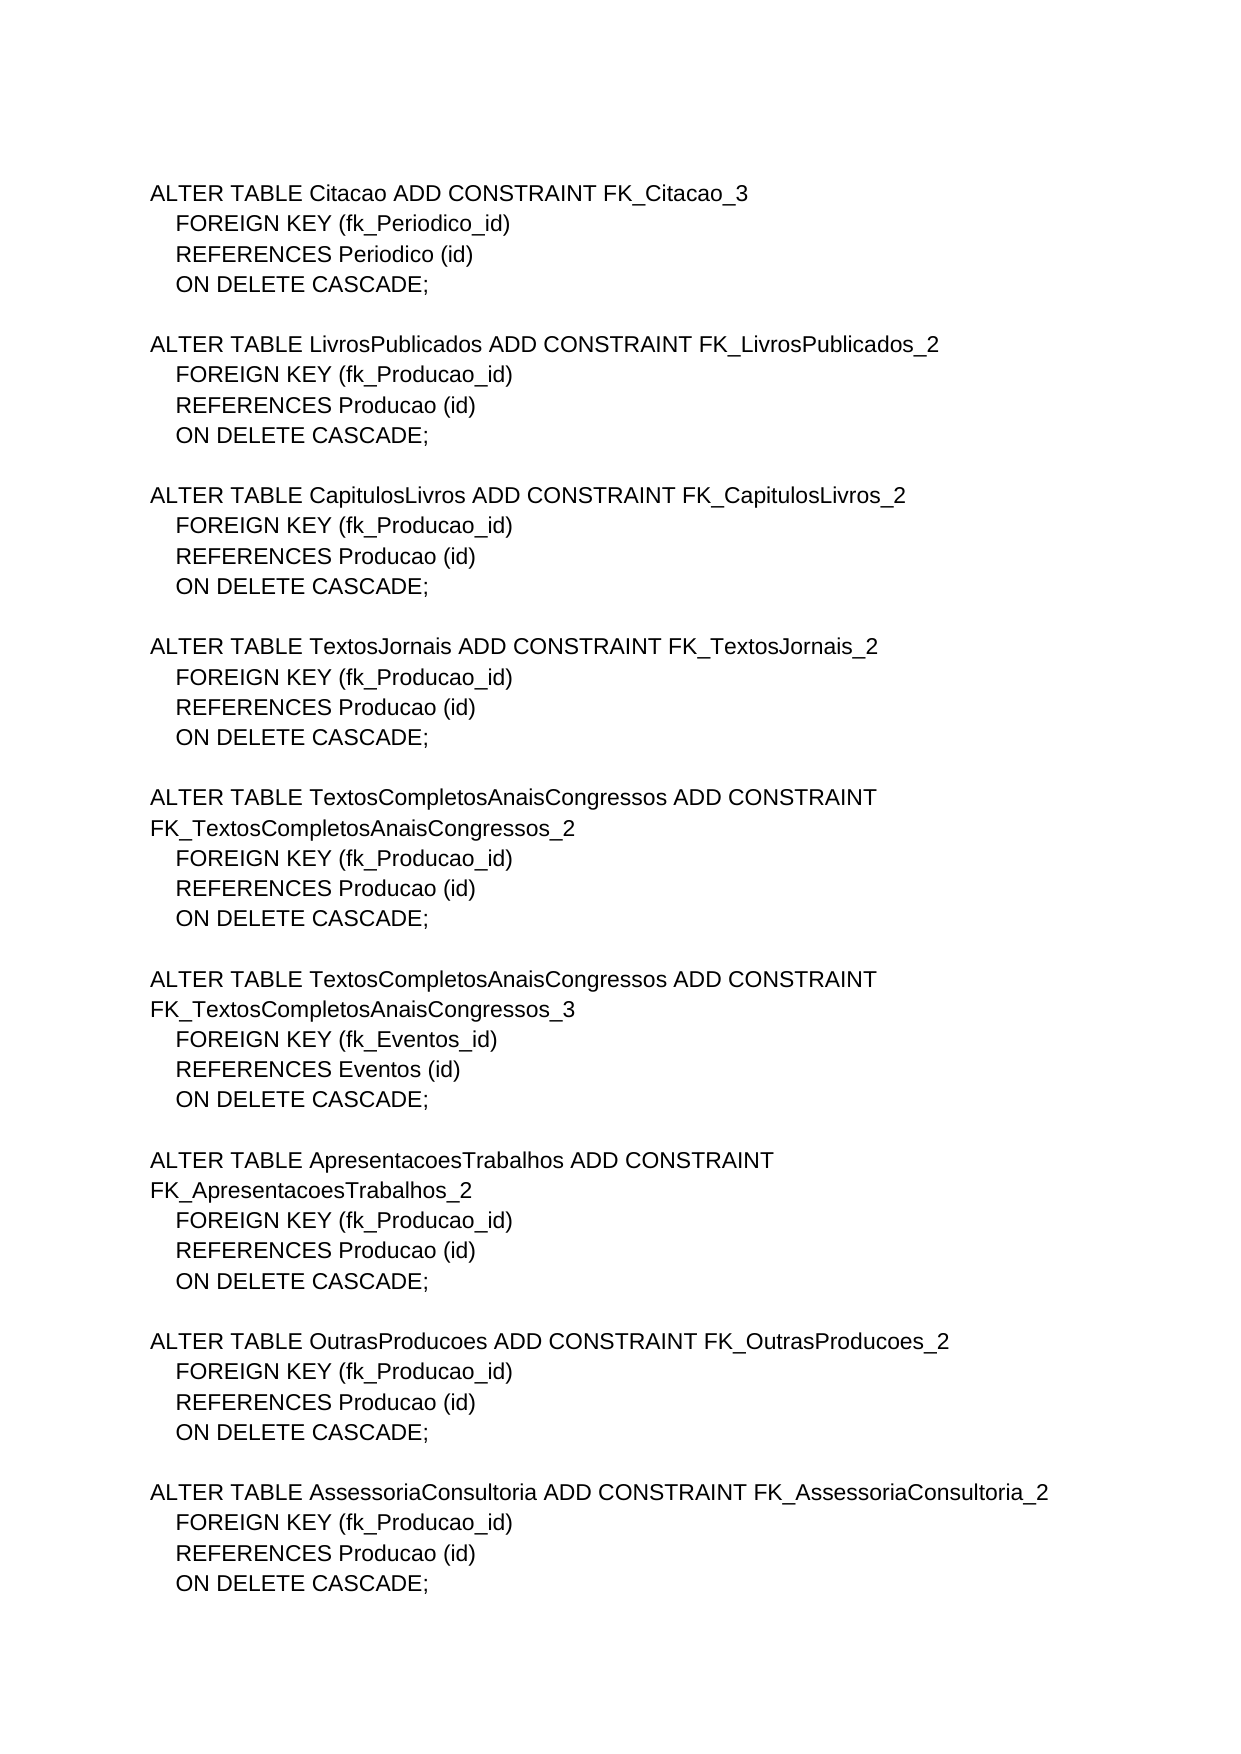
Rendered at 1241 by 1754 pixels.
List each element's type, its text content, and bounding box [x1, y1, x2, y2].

text REFERENCES Eventos (id) [150, 1056, 1090, 1083]
text REFERENCES Periodico (id) [150, 241, 1090, 267]
text FOREIGN KEY (fk_Periodico_id) [150, 210, 1090, 237]
text FOREIGN KEY (fk_Producao_id) [150, 1358, 1090, 1385]
text REFERENCES Producao (id) [150, 392, 1090, 418]
text ON DELETE CASCADE; [150, 1086, 1090, 1113]
text REFERENCES Producao (id) [150, 1388, 1090, 1415]
text REFERENCES Producao (id) [150, 1237, 1090, 1264]
text ON DELETE CASCADE; [150, 724, 1090, 750]
text FOREIGN KEY (fk_Producao_id) [150, 512, 1090, 539]
text FOREIGN KEY (fk_Producao_id) [150, 1207, 1090, 1234]
text FOREIGN KEY (fk_Producao_id) [150, 1509, 1090, 1536]
text ON DELETE CASCADE; [150, 422, 1090, 448]
text ON DELETE CASCADE; [150, 905, 1090, 932]
text ALTER TABLE CapitulosLivros ADD CONSTRAINT FK_CapitulosLivros_2 [150, 482, 1090, 509]
text ALTER TABLE OutrasProducoes ADD CONSTRAINT FK_OutrasProducoes_2 [150, 1328, 1090, 1354]
text REFERENCES Producao (id) [150, 1539, 1090, 1566]
text FOREIGN KEY (fk_Producao_id) [150, 845, 1090, 871]
text REFERENCES Producao (id) [150, 875, 1090, 901]
text ALTER TABLE ApresentacoesTrabalhos ADD CONSTRAINT FK_ApresentacoesTrabalhos_2 [150, 1147, 1090, 1203]
text ALTER TABLE AssessoriaConsultoria ADD CONSTRAINT FK_AssessoriaConsultoria_2 [150, 1479, 1090, 1506]
text ON DELETE CASCADE; [150, 271, 1090, 297]
text FOREIGN KEY (fk_Eventos_id) [150, 1026, 1090, 1052]
text ON DELETE CASCADE; [150, 1570, 1090, 1596]
text ON DELETE CASCADE; [150, 1268, 1090, 1294]
text ON DELETE CASCADE; [150, 573, 1090, 599]
text REFERENCES Producao (id) [150, 694, 1090, 720]
text FOREIGN KEY (fk_Producao_id) [150, 361, 1090, 388]
text REFERENCES Producao (id) [150, 543, 1090, 569]
text ALTER TABLE TextosJornais ADD CONSTRAINT FK_TextosJornais_2 [150, 633, 1090, 660]
text FOREIGN KEY (fk_Producao_id) [150, 663, 1090, 690]
text ALTER TABLE TextosCompletosAnaisCongressos ADD CONSTRAINT FK_TextosCompletosAnaisCongressos_3 [150, 966, 1090, 1022]
text ALTER TABLE Citacao ADD CONSTRAINT FK_Citacao_3 [150, 180, 1090, 207]
text ALTER TABLE LivrosPublicados ADD CONSTRAINT FK_LivrosPublicados_2 [150, 331, 1090, 358]
text ON DELETE CASCADE; [150, 1419, 1090, 1445]
text ALTER TABLE TextosCompletosAnaisCongressos ADD CONSTRAINT FK_TextosCompletosAnaisCongressos_2 [150, 784, 1090, 841]
